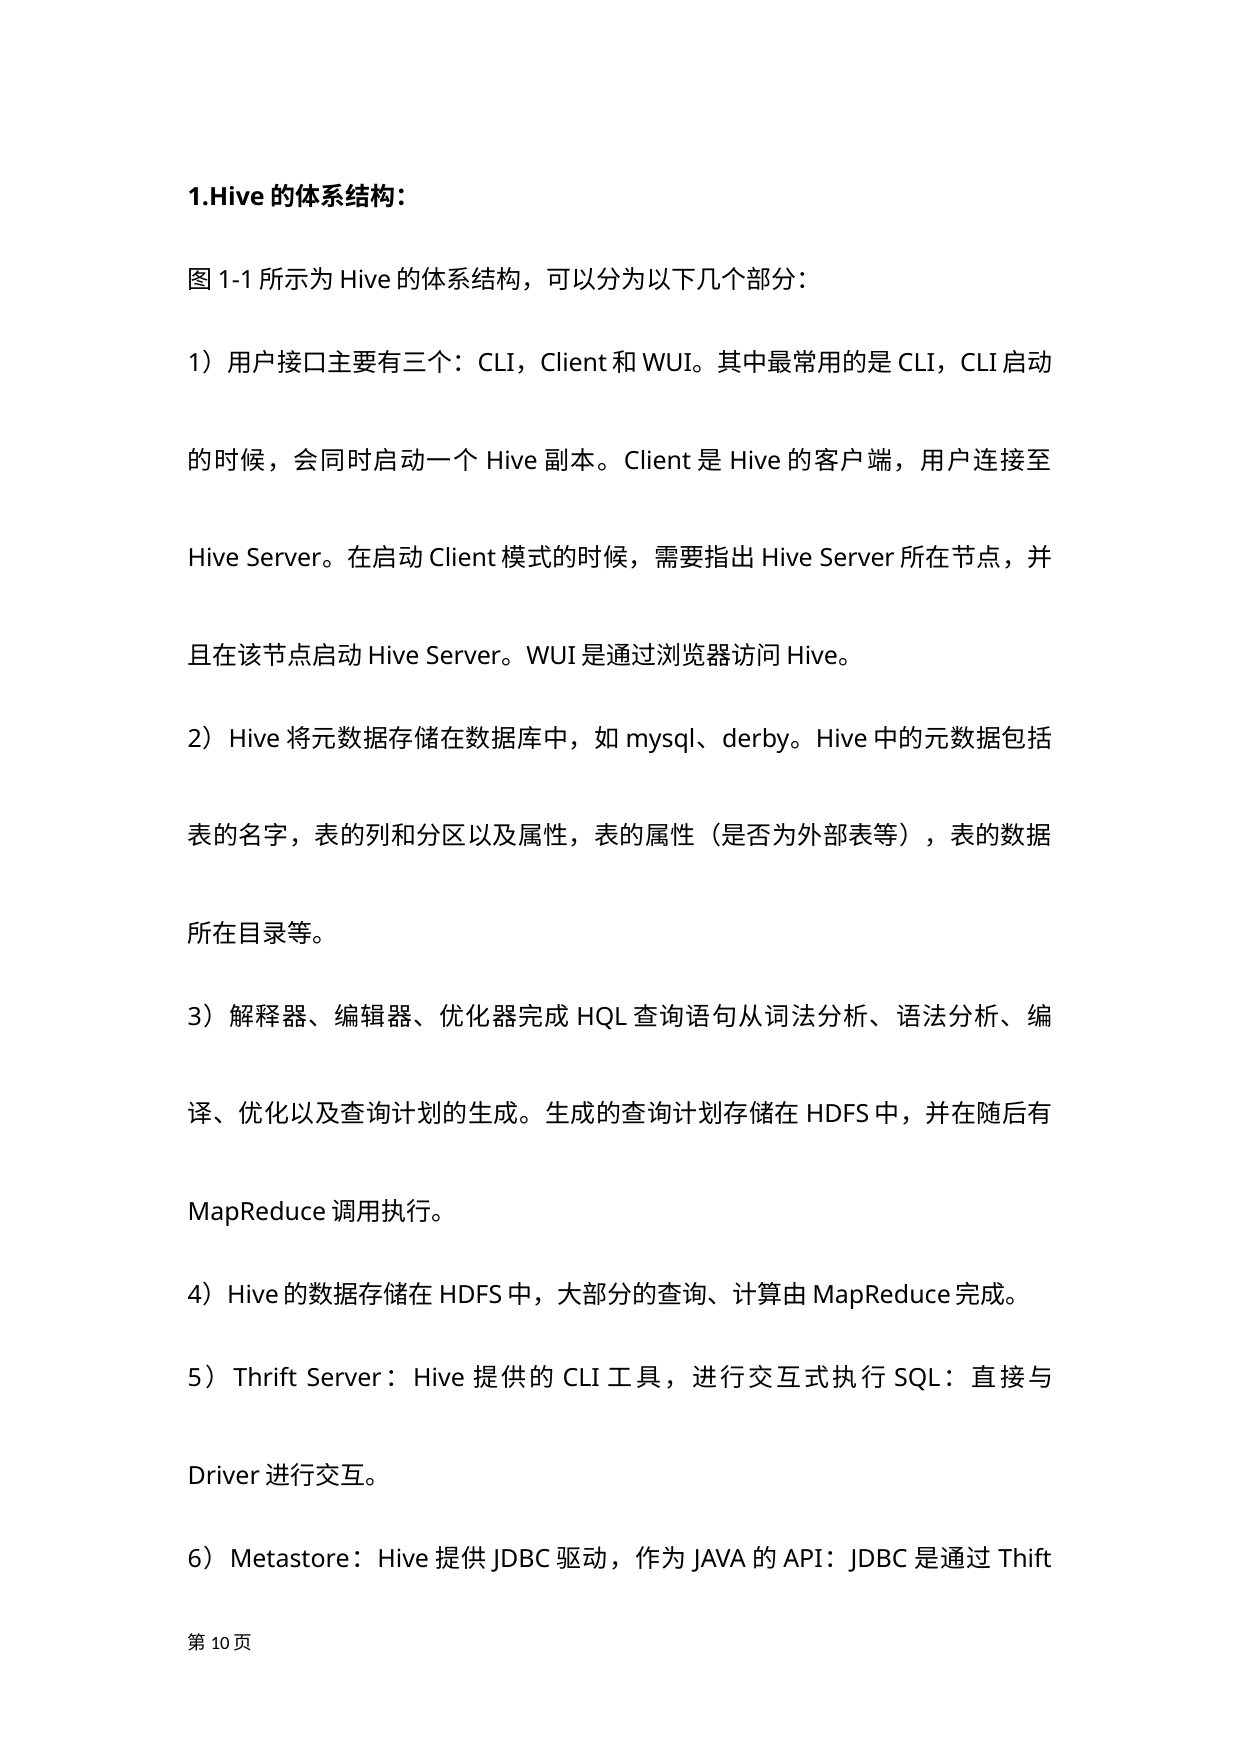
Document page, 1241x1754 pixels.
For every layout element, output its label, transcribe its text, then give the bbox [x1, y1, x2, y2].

list 2）Hive将元数据存储在数据库中，如mysql、derby。Hive中的元数据包括表的名字，表的列和分区以及属性，表的属性（是否为外部表等），表的数据所在目录等。 [187, 704, 1053, 964]
list 3）解释器、编辑器、优化器完成HQL查询语句从词法分析、语法分析、编译、优化以及查询计划的生成。生成的查询计划存储在HDFS中，并在随后有MapReduce调用执行。 [187, 982, 1053, 1242]
list 1）用户接口主要有三个：CLI，Client和WUI。其中最常用的是CLI，CLI启动的时候，会同时启动一个Hive副本。Client是Hive的客户端，用户连接至Hive Server。在启动Client模式的时候，需要指出Hive Server所在节点，并且在该节点启动Hive Server。WUI是通过浏览器访问Hive。 [187, 328, 1053, 686]
text 图1-1所示为Hive的体系结构，可以分为以下几个部分： [187, 245, 1053, 310]
list 4）Hive的数据存储在HDFS中，大部分的查询、计算由MapReduce完成。 [187, 1260, 1053, 1325]
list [187, 1524, 1053, 1589]
text 1.Hive的体系结构： [187, 162, 1053, 227]
list 5）Thrift Server：Hive提供的CLI工具，进行交互式执行SQL：直接与Driver进行交互。 [187, 1343, 1053, 1506]
